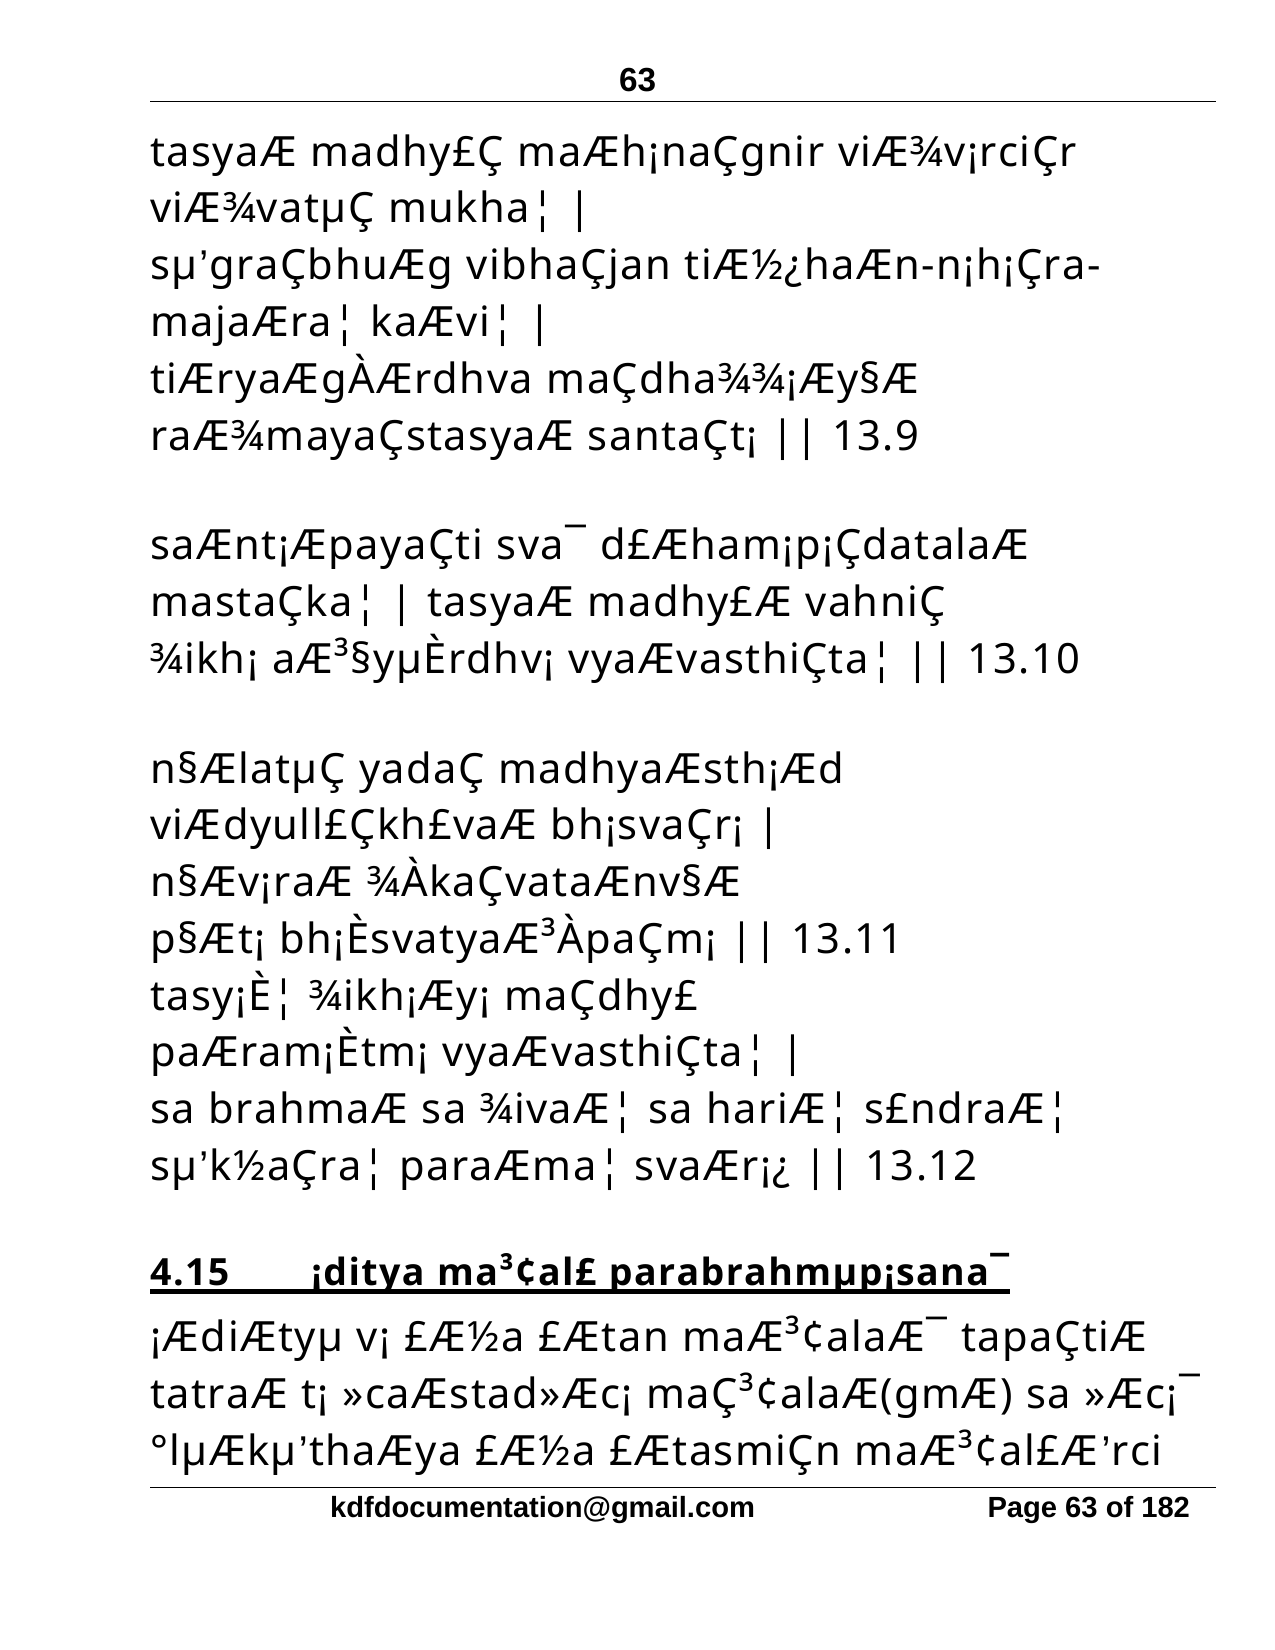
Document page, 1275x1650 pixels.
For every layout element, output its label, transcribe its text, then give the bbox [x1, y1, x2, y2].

text tasy¡È¦ ¾ikh¡Æy¡ maÇdhy£ paÆram¡Ètm¡ vyaÆvasthiÇta¦ | [150, 966, 1216, 1079]
text tasyaÆ madhy£Ç maÆh¡naÇgnir viÆ¾v¡rciÇr viÆ¾vatµÇ mukha¦ | [150, 121, 1216, 235]
text sa brahmaÆ sa ¾ivaÆ¦ sa hariÆ¦ s£ndraÆ¦ sµ’k½aÇra¦ paraÆma¦ svaÆr¡¿ || 13.12 [150, 1079, 1216, 1193]
text n§ÆlatµÇ yadaÇ madhyaÆsth¡Æd viÆdyull£Çkh£vaÆ bh¡svaÇr¡ | [150, 738, 1216, 852]
subtitle 4.15 ¡ditya ma³¢al£ parabrahmµp¡sana¯ [150, 1246, 1273, 1297]
text tiÆryaÆgÀÆrdhva maÇdha¾¾¡Æy§Æ raÆ¾mayaÇstasyaÆ santaÇt¡ || 13.9 [150, 348, 1216, 462]
text saÆnt¡ÆpayaÇti sva¯ d£Æham¡p¡ÇdatalaÆ mastaÇka¦ | tasyaÆ madhy£Æ vahniÇ ¾ikh¡ aÆ³§yµÈrdhv¡ vyaÆvasthiÇta¦ || 13.10 [150, 515, 1216, 685]
text sµ’graÇbhuÆg vibhaÇjan tiÆ½¿haÆn-n¡h¡Çra-majaÆra¦ kaÆvi¦ | [150, 235, 1216, 348]
text n§Æv¡raÆ ¾ÀkaÇvataÆnv§Æ p§Æt¡ bh¡ÈsvatyaÆ³ÀpaÇm¡ || 13.11 [150, 852, 1216, 966]
